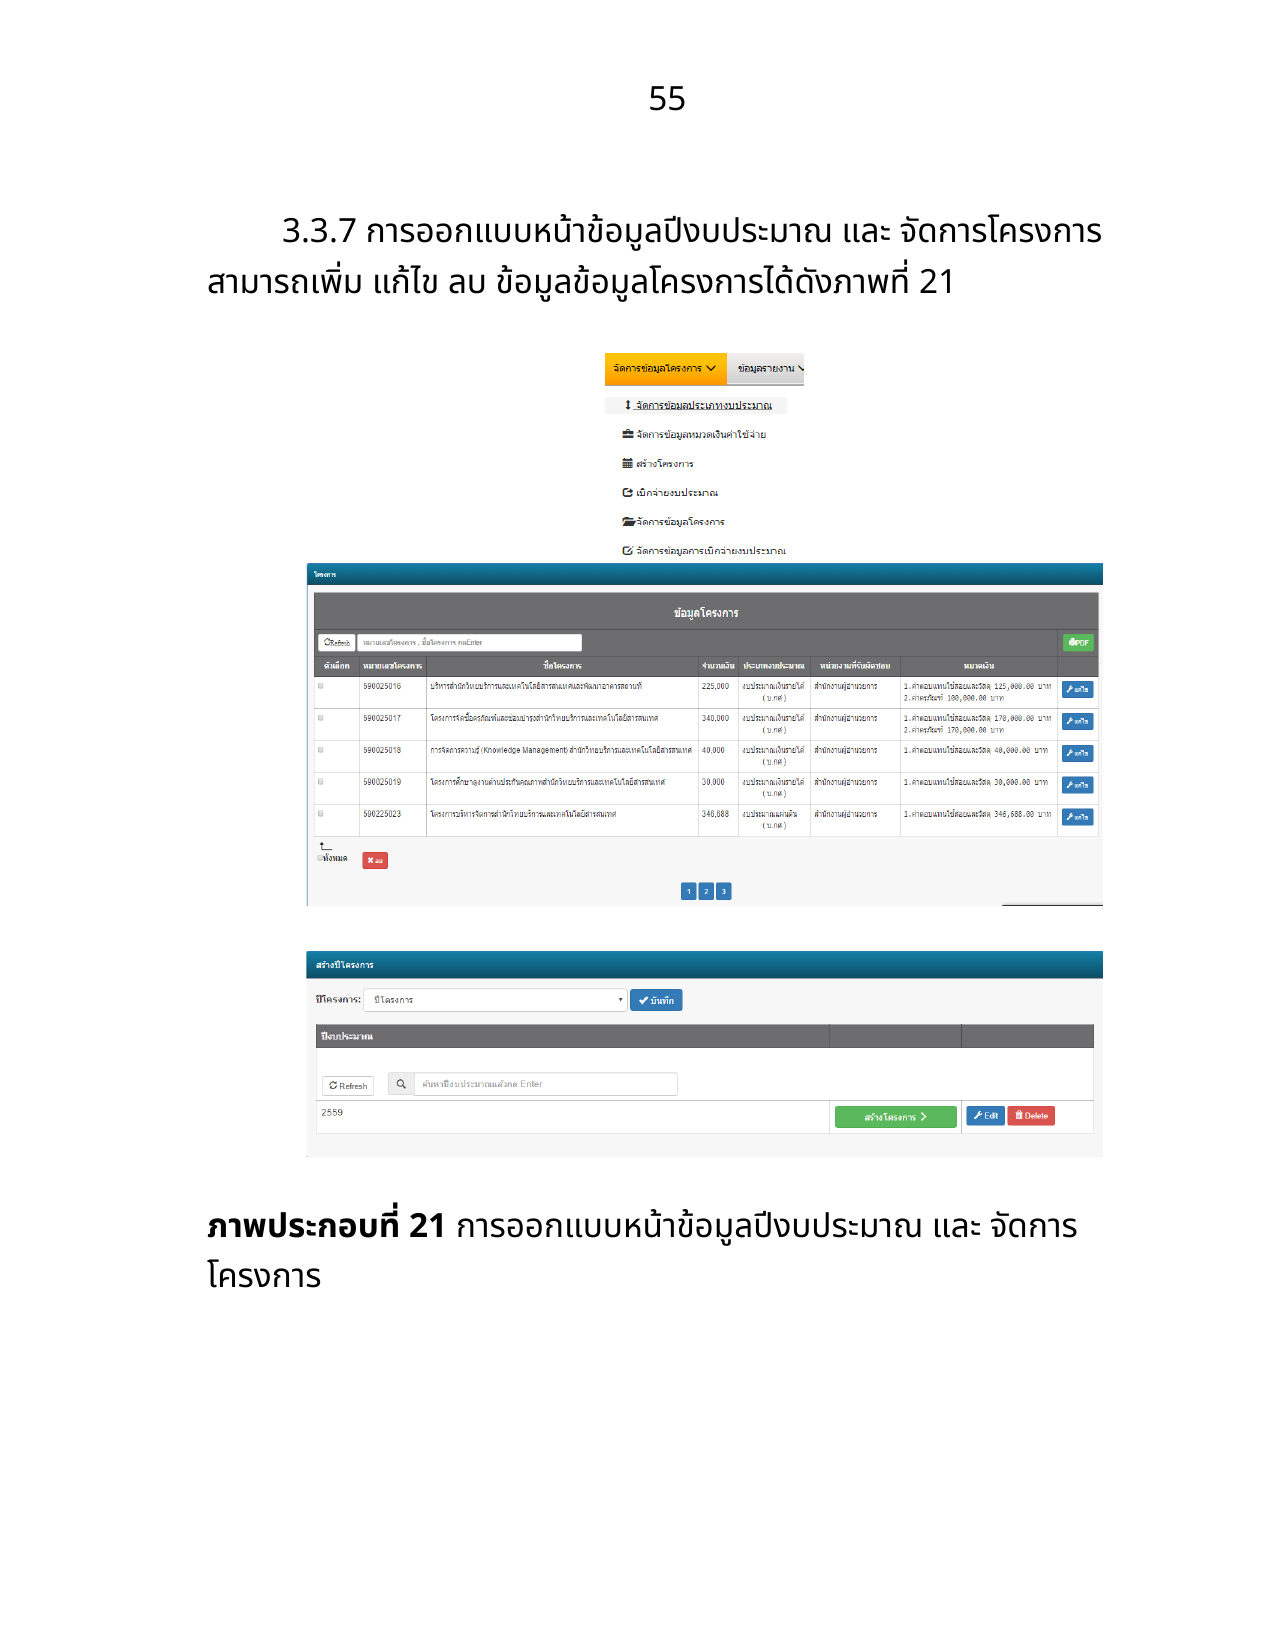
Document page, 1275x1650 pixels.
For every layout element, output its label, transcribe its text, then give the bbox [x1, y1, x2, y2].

picture [306, 951, 1103, 1157]
text 3.3.7 การออกแบบหน้าข้อมูลปีงบประมาณ และ จัดการโครงการสามารถเพิ่ม แก้ไข ลบ ข้อมูลข้อมูลโครงการได้ดังภาพที่ 21 [207, 207, 1127, 308]
picture [306, 353, 1103, 906]
text ภาพประกอบที่ 21 การออกแบบหน้าข้อมูลปีงบประมาณ และ จัดการโครงการ [207, 1156, 1127, 1303]
